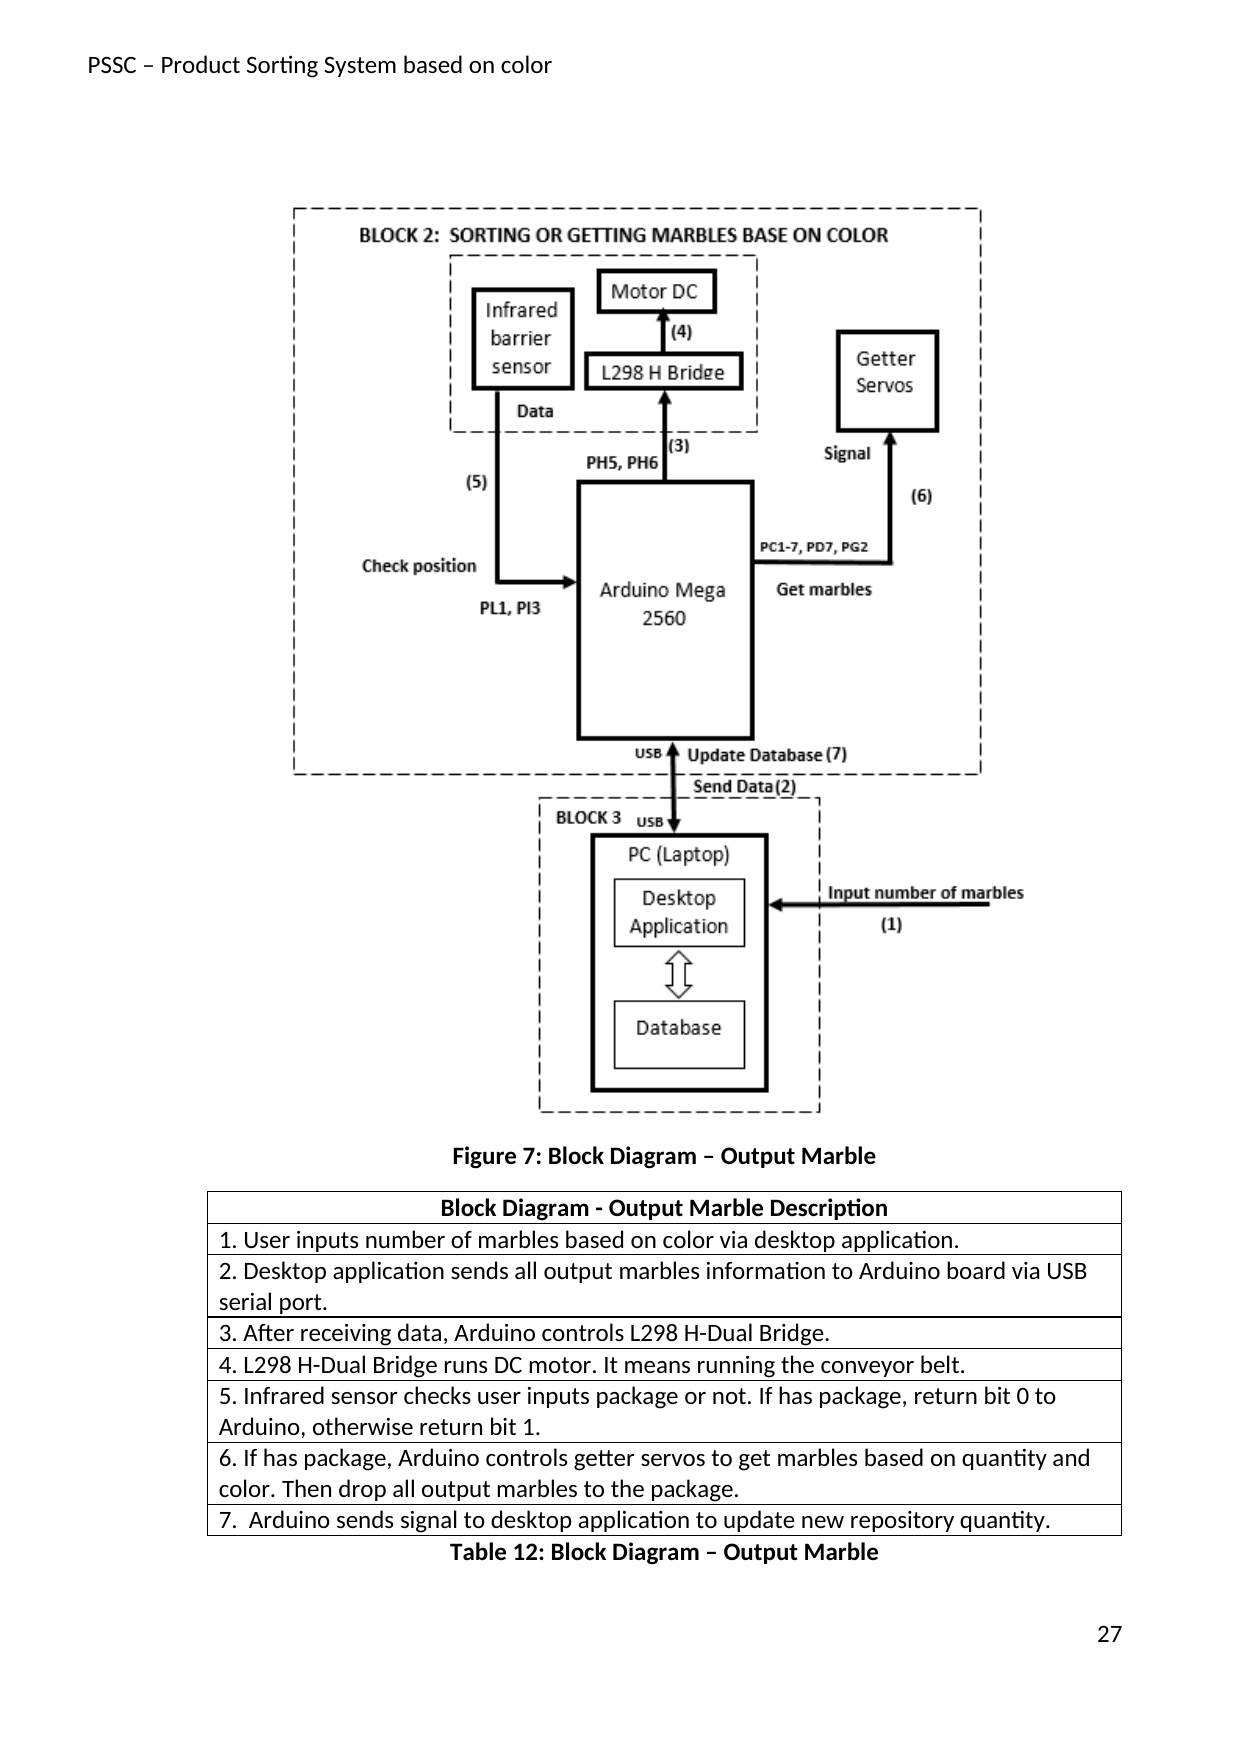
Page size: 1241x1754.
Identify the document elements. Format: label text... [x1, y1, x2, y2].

text Figure 7: Block Diagram – Output Marble [207, 1140, 1122, 1170]
table_cell 5. Infrared sensor checks user inputs package or not. If has package, return bit 0 to Arduino, otherwise return bit 1. [208, 1381, 1121, 1442]
table_cell 1. User inputs number of marbles based on color via desktop application. [208, 1224, 1121, 1254]
table_cell 4. L298 H-Dual Bridge runs DC motor. It means running the conveyor belt. [208, 1349, 1121, 1379]
text Table 12: Block Diagram – Output Marble [207, 1536, 1122, 1567]
table_cell 2. Desktop application sends all output marbles information to Arduino board via USB serial port. [208, 1255, 1121, 1316]
table_cell 7. Arduino sends signal to desktop application to update new repository quantity. [208, 1505, 1121, 1535]
table_header Block Diagram - Output Marble Description [208, 1192, 1121, 1223]
table_cell 3. After receiving data, Arduino controls L298 H-Dual Bridge. [208, 1318, 1121, 1348]
picture [281, 197, 1049, 1121]
table_cell 6. If has package, Arduino controls getter servos to get marbles based on quantity and color. Then drop all output marbles to the package. [208, 1443, 1121, 1504]
